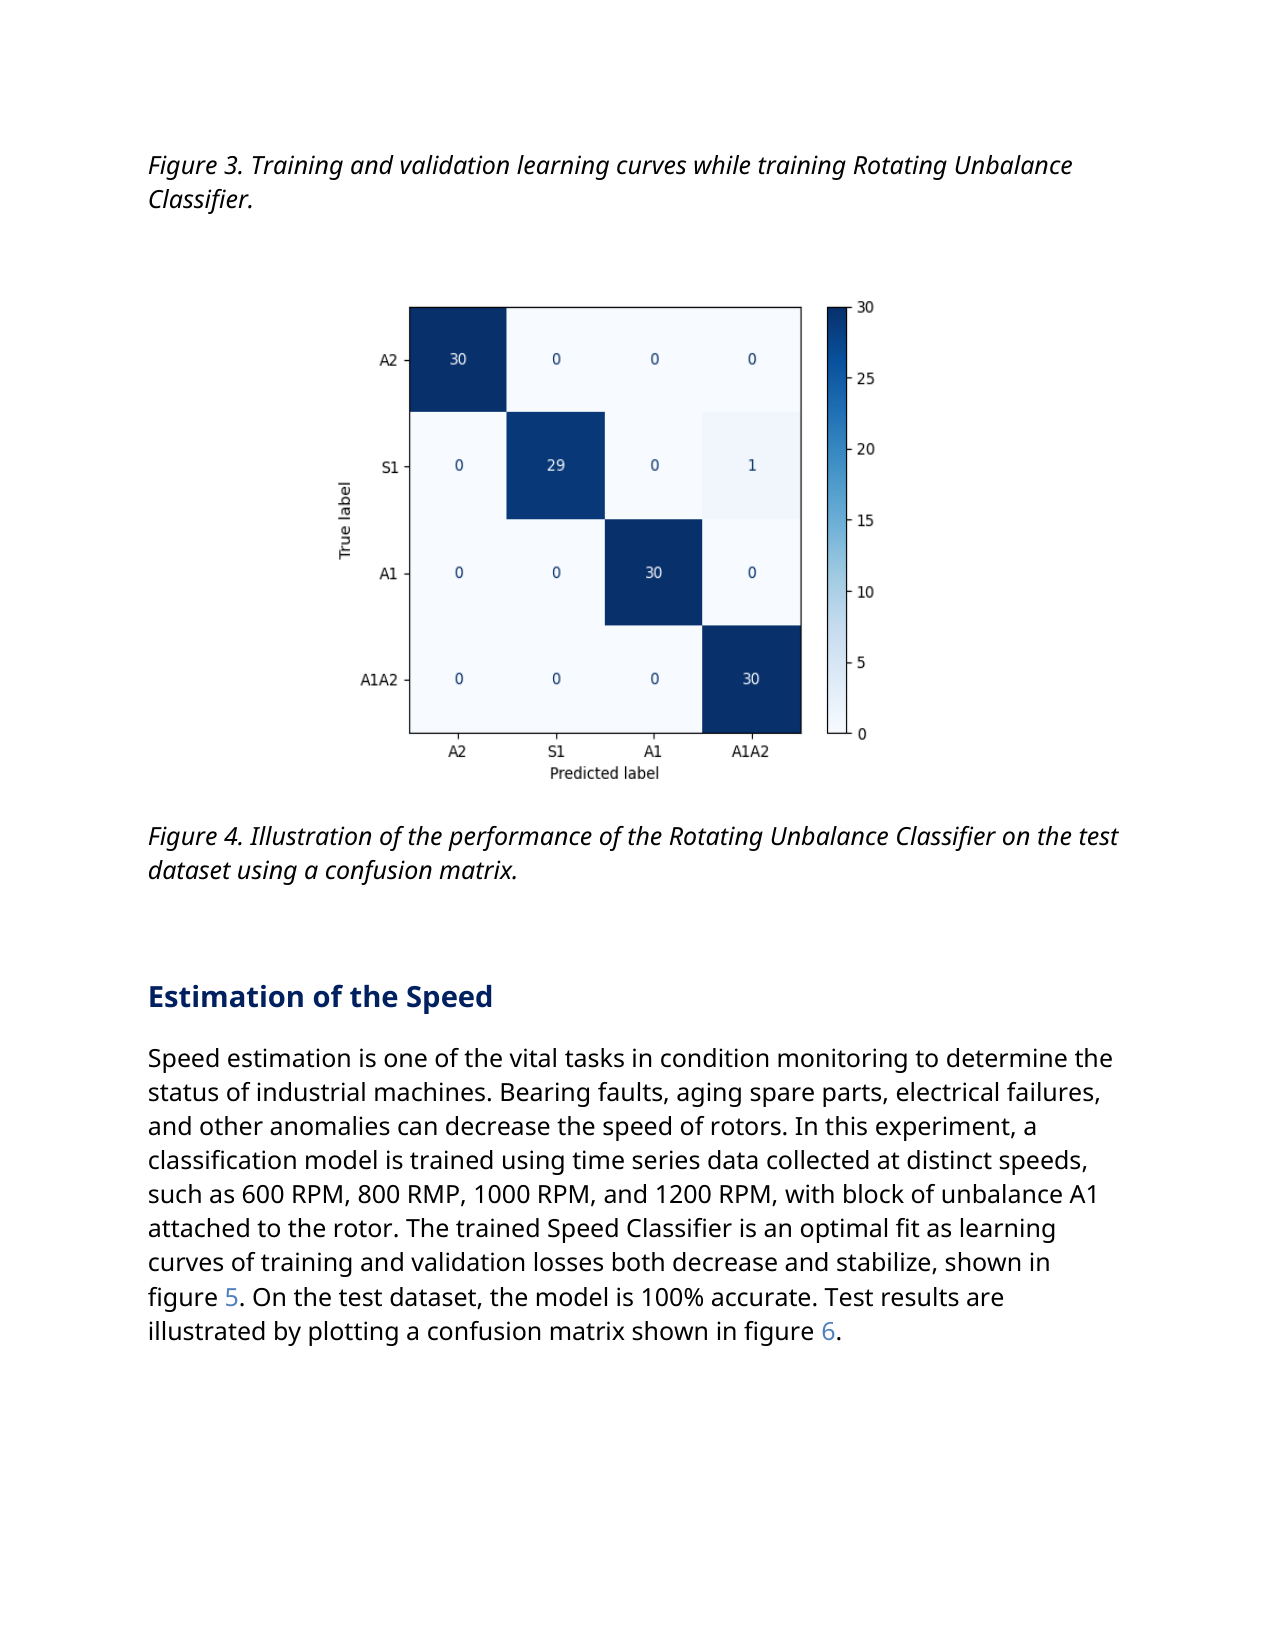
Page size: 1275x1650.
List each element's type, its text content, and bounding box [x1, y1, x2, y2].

text Figure 4. Illustration of the performance of the Rotating Unbalance Classifier on the test dataset using a confusion matrix. [148, 818, 1127, 886]
picture [297, 240, 973, 794]
subtitle Estimation of the Speed [148, 976, 1127, 1016]
text Figure 3. Training and validation learning curves while training Rotating Unbalance Classifier. [148, 148, 1127, 216]
text Speed estimation is one of the vital tasks in condition monitoring to determine the status of industrial machines. Bearing faults, aging spare parts, electrical failures, and other anomalies can decrease the speed of rotors. In this experiment, a classification model is trained using time series data collected at distinct speeds, such as 600 RPM, 800 RMP, 1000 RPM, and 1200 RPM, with block of unbalance A1 attached to the rotor. The trained Speed Classifier is an optimal fit as learning curves of training and validation losses both decrease and stabilize, shown in figure 5. On the test dataset, the model is 100% accurate. Test results are illustrated by plotting a confusion matrix shown in figure 6. [148, 1041, 1127, 1347]
